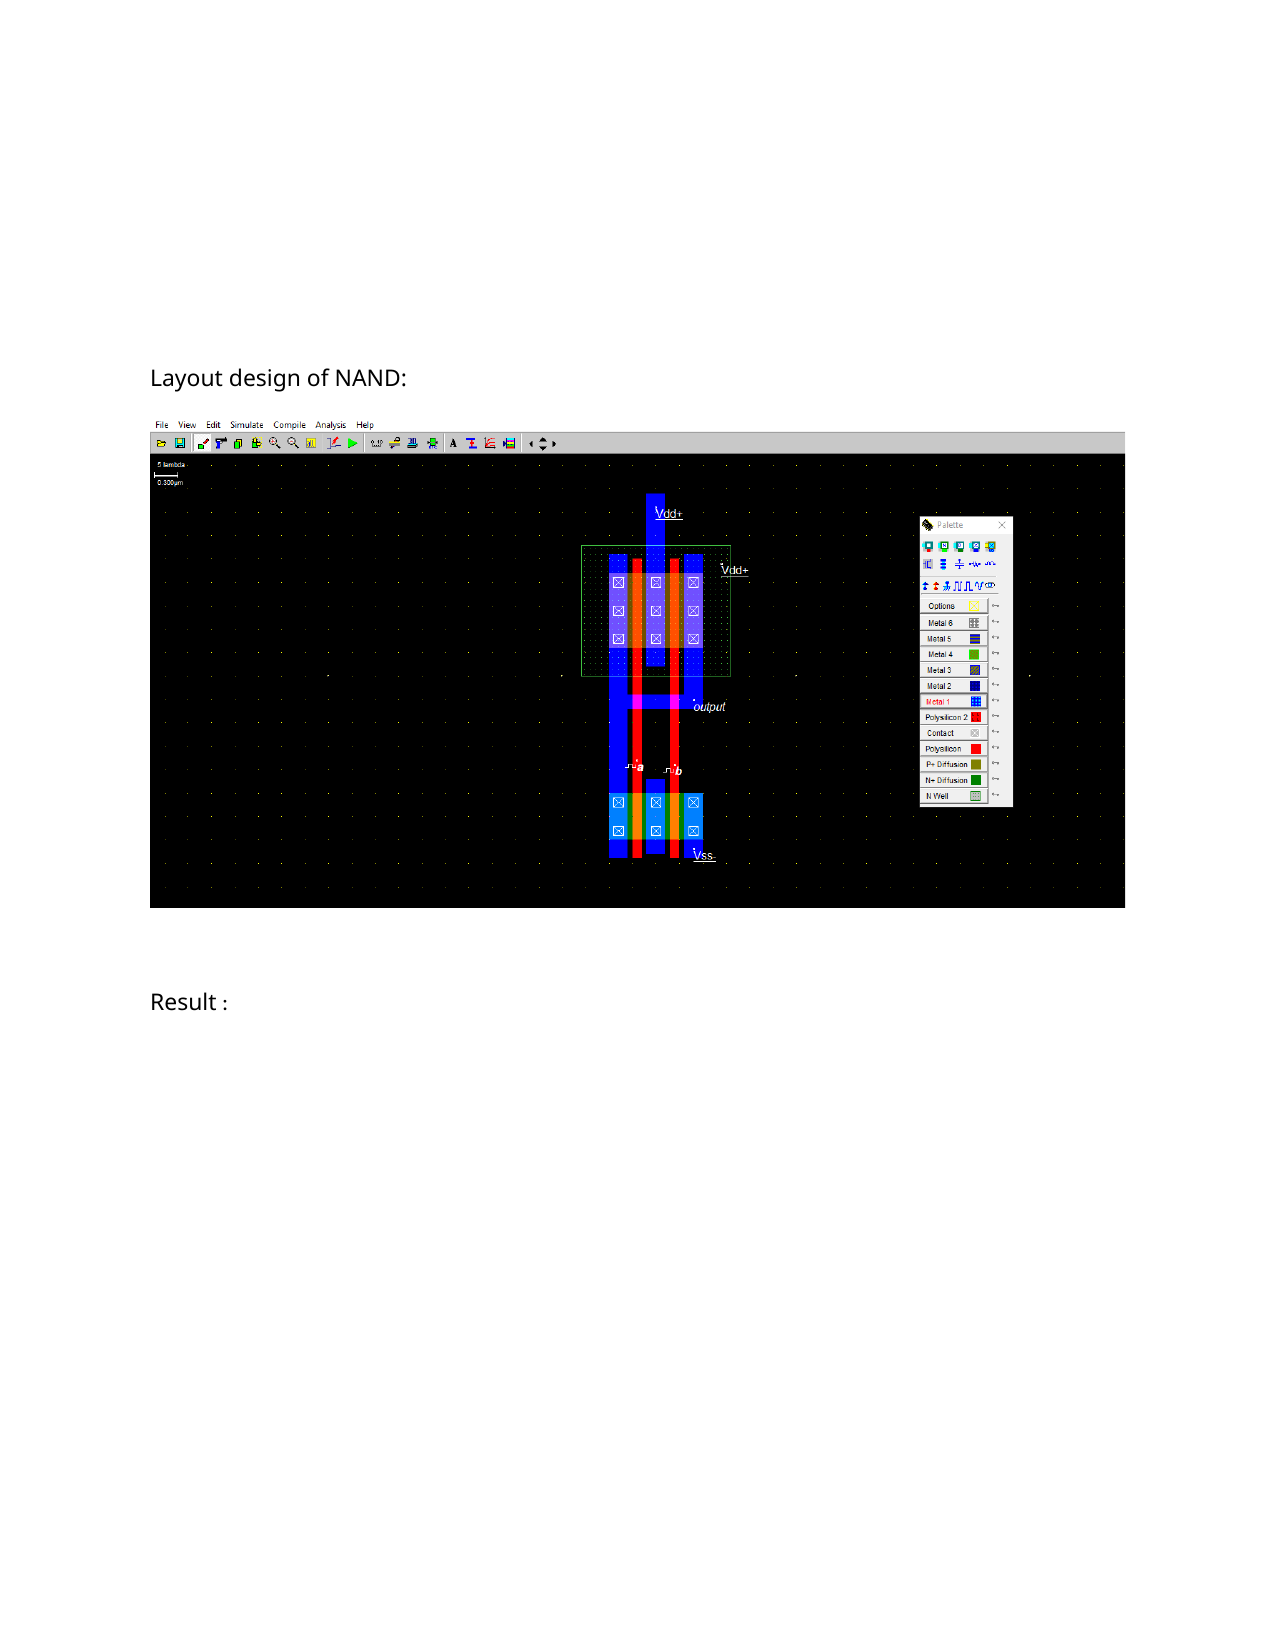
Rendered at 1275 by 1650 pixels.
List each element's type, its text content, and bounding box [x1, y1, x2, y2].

text Result : [150, 986, 1125, 1017]
text Layout design of NAND: [150, 362, 1125, 393]
picture [150, 418, 1125, 908]
